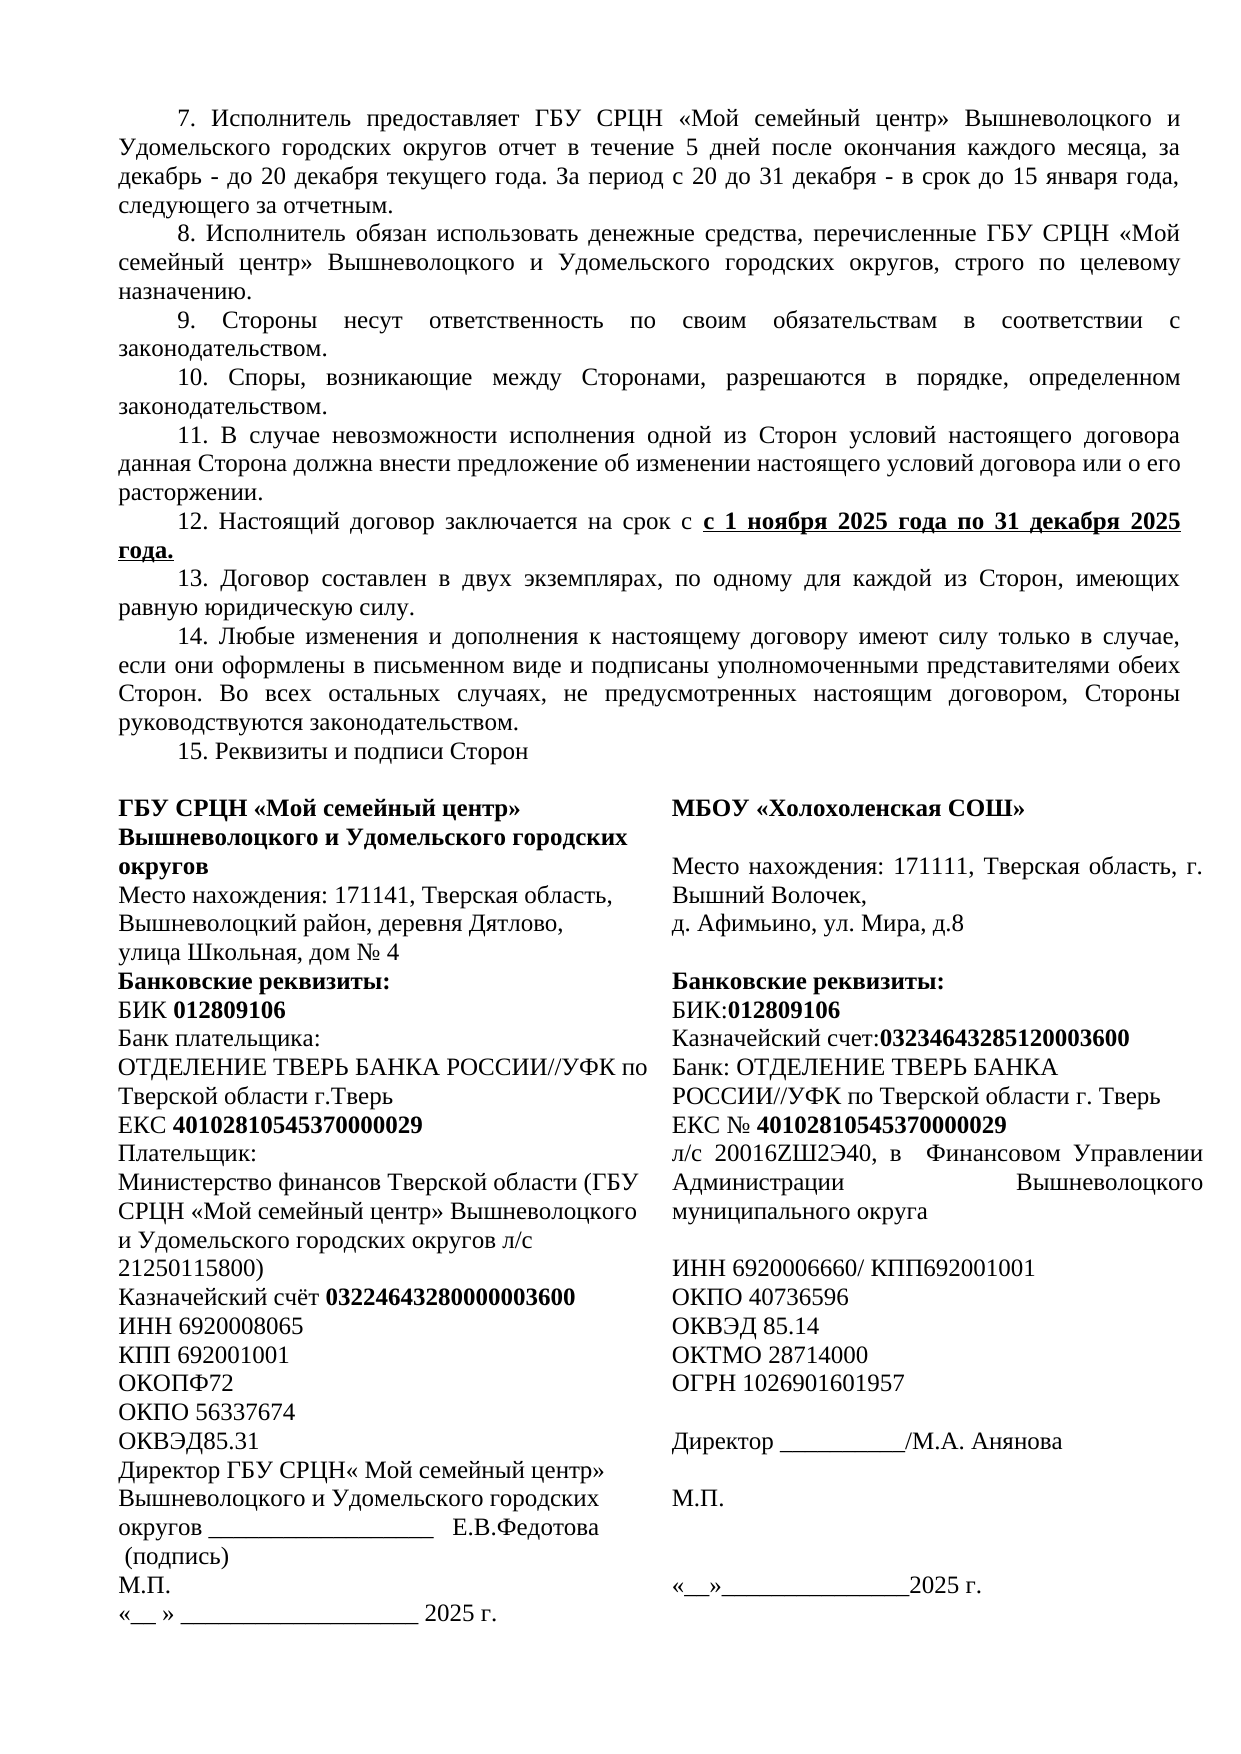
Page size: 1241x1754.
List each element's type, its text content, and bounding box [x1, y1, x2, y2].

text 14. Любые изменения и дополнения к настоящему договору имеют силу только в случае, если они оформлены в письменном виде и подписаны уполномоченными представителями обеих Сторон. Во всех остальных случаях, не предусмотренных настоящим договором, Стороны руководствуются законодательством. [118, 621, 1181, 736]
text 11. В случае невозможности исполнения одной из Сторон условий настоящего договора данная Сторона должна внести предложение об изменении настоящего условий договора или о его расторжении. [118, 420, 1181, 506]
text 9. Стороны несут ответственность по своим обязательствам в соответствии с законодательством. [118, 305, 1181, 362]
text 8. Исполнитель обязан использовать денежные средства, перечисленные ГБУ СРЦН «Мой семейный центр» Вышневолоцкого и Удомельского городских округов, строго по целевому назначению. [118, 218, 1181, 305]
text 13. Договор составлен в двух экземплярах, по одному для каждой из Сторон, имеющих равную юридическую силу. [118, 563, 1181, 621]
table_header ГБУ СРЦН «Мой семейный центр» Вышневолоцкого и Удомельского городских округов Место нахождения: 171141, Тверская область, Вышневолоцкий район, деревня Дятлово, улица Школьная, дом № 4 Банковские реквизиты: БИК 012809106 Банк плательщика: ОТДЕЛЕНИЕ ТВЕРЬ БАНКА РОССИИ//УФК по Тверской области г.Тверь ЕКС 40102810545370000029 Плательщик: Министерство финансов Тверской области (ГБУ СРЦН «Мой семейный центр» Вышневолоцкого и Удомельского городских округов л/с 21250115800) Казначейский счёт 03224643280000003600 ИНН 6920008065 КПП 692001001 ОКОПФ72 ОКПО 56337674 ОКВЭД85.31 Директор ГБУ СРЦН« Мой семейный центр» Вышневолоцкого и Удомельского городских округов __________________ Е.В.Федотова (подпись) М.П. «__ » ___________________ 2025 г. [107, 794, 661, 1627]
text 15. Реквизиты и подписи Сторон [118, 736, 1181, 765]
text 10. Споры, возникающие между Сторонами, разрешаются в порядке, определенном законодательством. [118, 362, 1181, 420]
text 7. Исполнитель предоставляет ГБУ СРЦН «Мой семейный центр» Вышневолоцкого и Удомельского городских округов отчет в течение 5 дней после окончания каждого месяца, за декабрь - до 20 декабря текущего года. За период с 20 до 31 декабря - в срок до 15 января года, следующего за отчетным. [118, 103, 1181, 218]
text 12. Настоящий договор заключается на срок с с 1 ноября 2025 года по 31 декабря 2025 года. [118, 506, 1181, 563]
table_header МБОУ «Холохоленская СОШ» Место нахождения: 171111, Тверская область, г. Вышний Волочек, д. Афимьино, ул. Мира, д.8 Банковские реквизиты: БИК:012809106 Казначейский счет:03234643285120003600 Банк: ОТДЕЛЕНИЕ ТВЕРЬ БАНКА РОССИИ//УФК по Тверской области г. Тверь ЕКС № 40102810545370000029 л/с 20016ZШ2Э40, в Финансовом Управлении Администрации Вышневолоцкого муниципального округа ИНН 6920006660/ КПП692001001 ОКПО 40736596 ОКВЭД 85.14 ОКТМО 28714000 ОГРН 1026901601957 Директор __________/М.А. Анянова М.П. «__»_______________2025 г. [661, 794, 1214, 1627]
